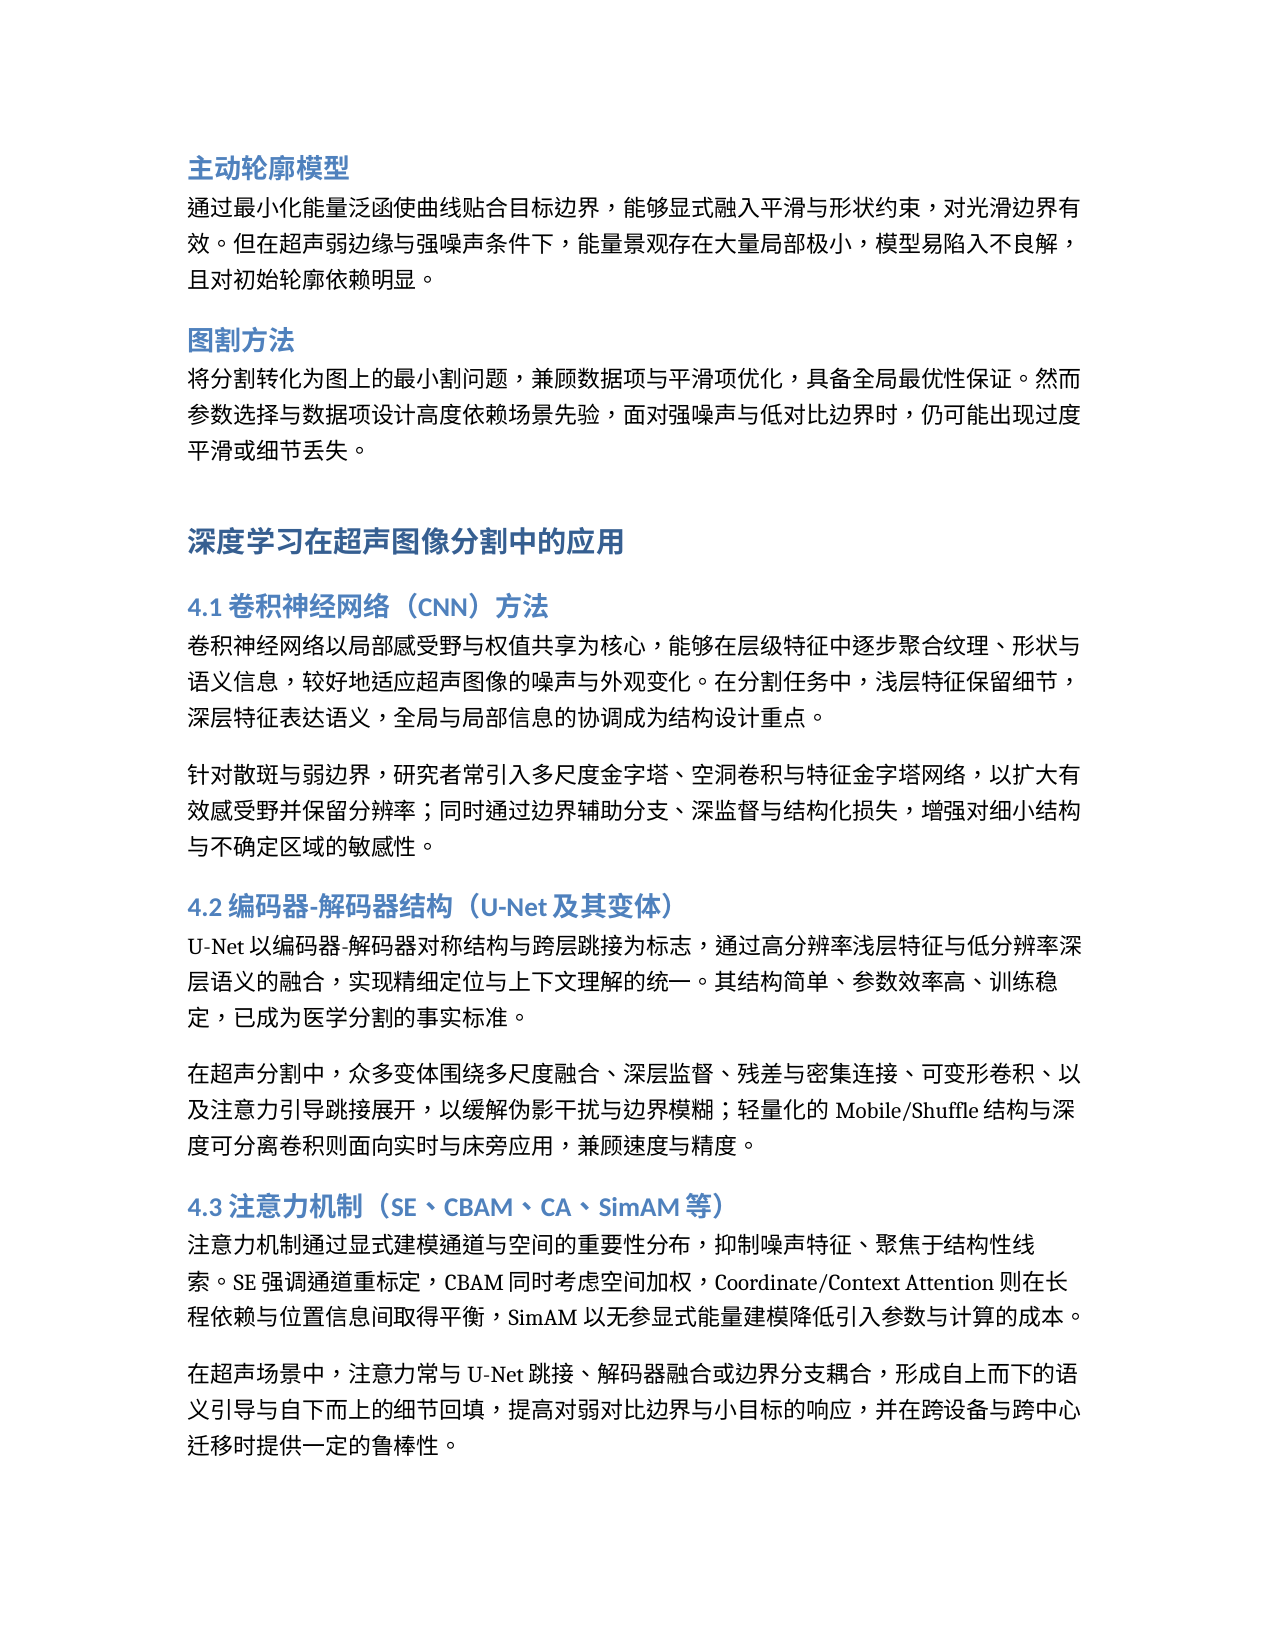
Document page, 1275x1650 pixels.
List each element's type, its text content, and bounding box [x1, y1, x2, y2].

text 卷积神经网络以局部感受野与权值共享为核心，能够在层级特征中逐步聚合纹理、形状与语义信息，较好地适应超声图像的噪声与外观变化。在分割任务中，浅层特征保留细节，深层特征表达语义，全局与局部信息的协调成为结构设计重点。 [187, 630, 1087, 733]
text 针对散斑与弱边界，研究者常引入多尺度金字塔、空洞卷积与特征金字塔网络，以扩大有效感受野并保留分辨率；同时通过边界辅助分支、深监督与结构化损失，增强对细小结构与不确定区域的敏感性。 [187, 759, 1087, 862]
subtitle 4.3 注意力机制（SE、CBAM、CA、SimAM等） [187, 1187, 1087, 1224]
text 在超声分割中，众多变体围绕多尺度融合、深层监督、残差与密集连接、可变形卷积、以及注意力引导跳接展开，以缓解伪影干扰与边界模糊；轻量化的 Mobile/Shuffle 结构与深度可分离卷积则面向实时与床旁应用，兼顾速度与精度。 [187, 1058, 1087, 1162]
subtitle 图割方法 [187, 321, 1087, 358]
text 通过最小化能量泛函使曲线贴合目标边界，能够显式融入平滑与形状约束，对光滑边界有效。但在超声弱边缘与强噪声条件下，能量景观存在大量局部极小，模型易陷入不良解，且对初始轮廓依赖明显。 [187, 192, 1087, 296]
subtitle 4.2 编码器-解码器结构（U-Net及其变体） [187, 887, 1087, 924]
text U-Net 以编码器-解码器对称结构与跨层跳接为标志，通过高分辨率浅层特征与低分辨率深层语义的融合，实现精细定位与上下文理解的统一。其结构简单、参数效率高、训练稳定，已成为医学分割的事实标准。 [187, 930, 1087, 1033]
text 注意力机制通过显式建模通道与空间的重要性分布，抑制噪声特征、聚焦于结构性线索。SE 强调通道重标定，CBAM 同时考虑空间加权，Coordinate/Context Attention 则在长程依赖与位置信息间取得平衡，SimAM 以无参显式能量建模降低引入参数与计算的成本。 [187, 1229, 1087, 1333]
subtitle 深度学习在超声图像分割中的应用 [187, 521, 1087, 561]
text 将分割转化为图上的最小割问题，兼顾数据项与平滑项优化，具备全局最优性保证。然而参数选择与数据项设计高度依赖场景先验，面对强噪声与低对比边界时，仍可能出现过度平滑或细节丢失。 [187, 363, 1087, 467]
subtitle 4.1 卷积神经网络（CNN）方法 [187, 588, 1087, 624]
subtitle 主动轮廓模型 [187, 150, 1087, 187]
text 在超声场景中，注意力常与U-Net跳接、解码器融合或边界分支耦合，形成自上而下的语义引导与自下而上的细节回填，提高对弱对比边界与小目标的响应，并在跨设备与跨中心迁移时提供一定的鲁棒性。 [187, 1358, 1087, 1461]
